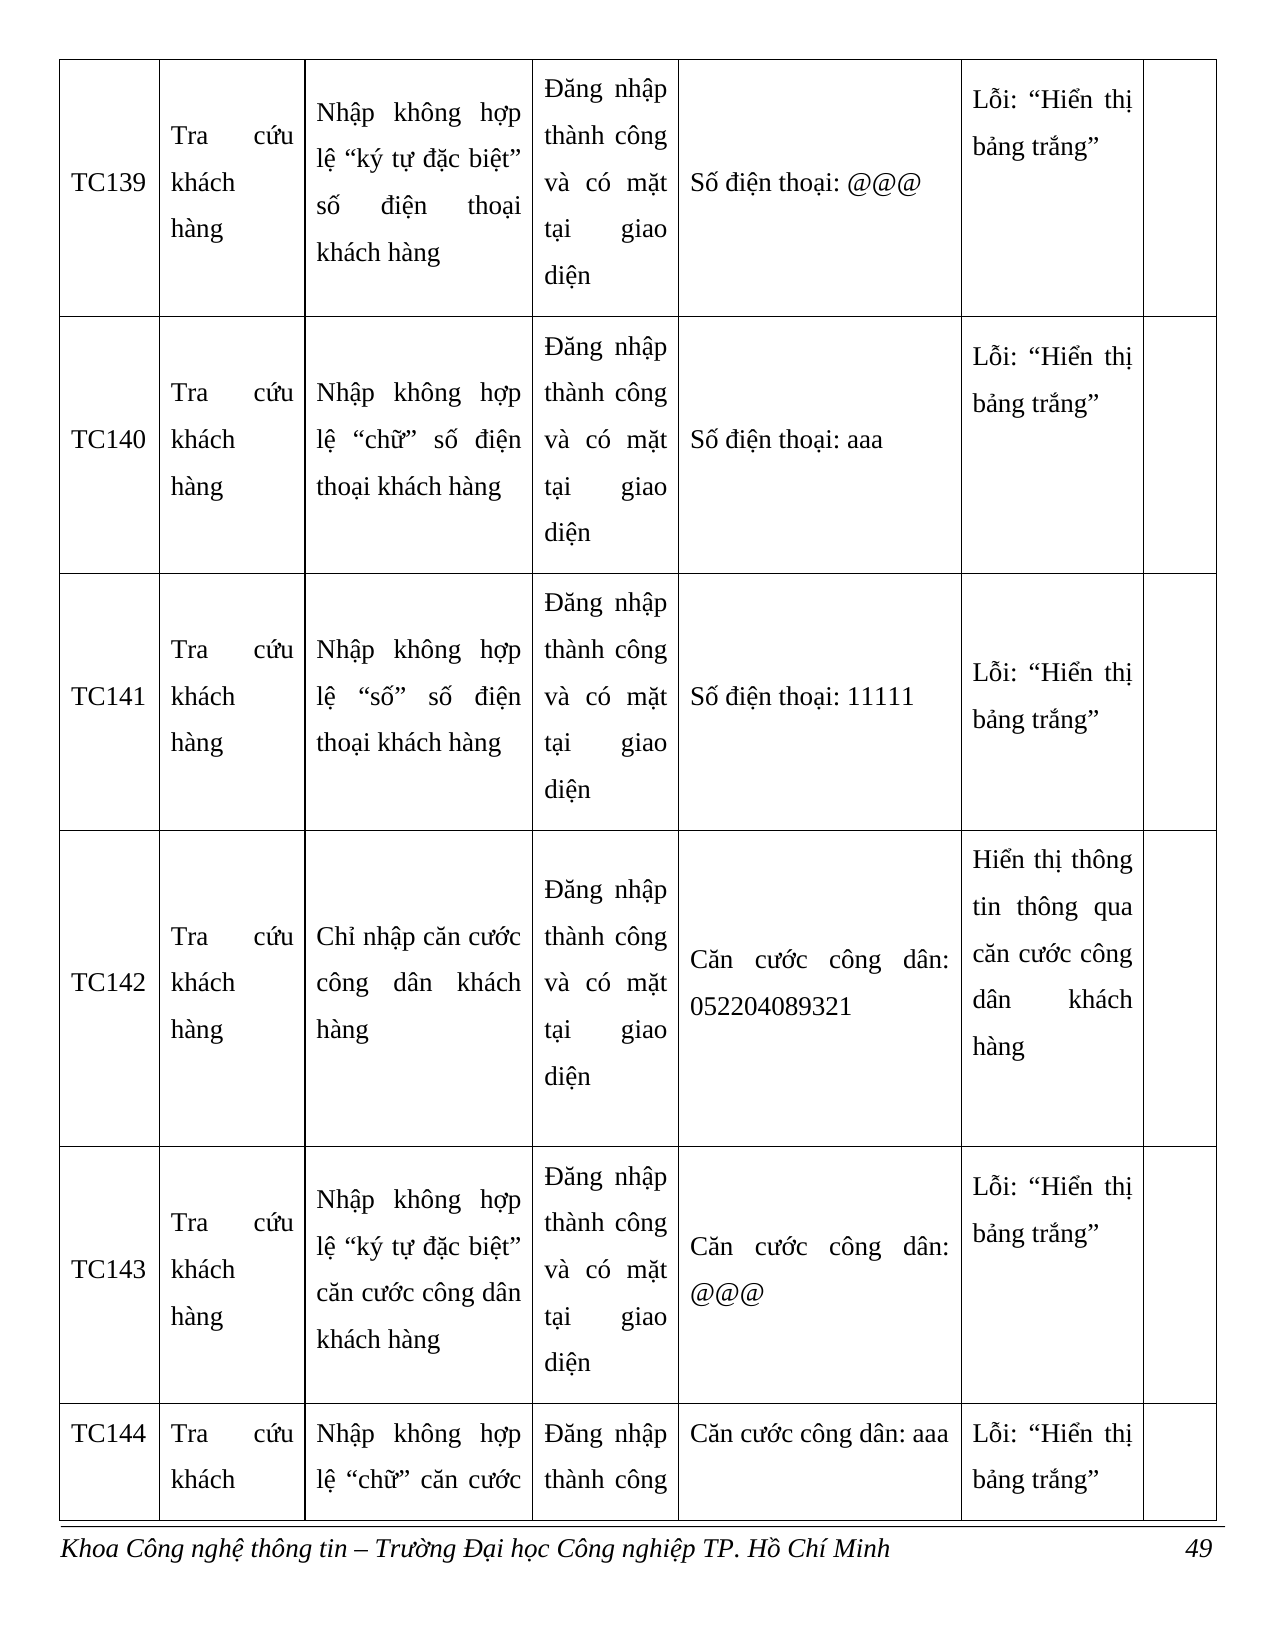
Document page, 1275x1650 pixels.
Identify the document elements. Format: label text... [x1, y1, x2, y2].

table_cell Tra cứu khách hàng [160, 1404, 304, 1520]
table_cell [1144, 317, 1216, 573]
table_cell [533, 1404, 678, 1520]
table_cell TC141 [60, 574, 159, 830]
table_cell TC142 [60, 831, 159, 1146]
table_cell Tra cứu khách hàng [160, 574, 304, 830]
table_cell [306, 1404, 532, 1520]
table_cell [1144, 831, 1216, 1146]
table_cell Căn cước công dân: @@@ [679, 1147, 961, 1403]
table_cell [533, 60, 678, 316]
table_cell Hiển thị thông tin thông qua căn cước công dân khách hàng [962, 831, 1143, 1146]
table_cell Lỗi: “Hiển thị bảng trắng” [962, 574, 1143, 830]
table_cell Đăng nhập thành công và có mặt tại giao diện [533, 831, 678, 1146]
table_cell Lỗi: “Hiển thị bảng trắng” [962, 60, 1143, 316]
table_cell Nhập không hợp lệ “chữ” số điện thoại khách hàng [306, 317, 532, 573]
table_cell Căn cước công dân: 052204089321 [679, 831, 961, 1146]
table_cell TC144 [60, 1404, 159, 1520]
table_cell Đăng nhập thành công và có mặt tại giao diện [533, 574, 678, 830]
table_cell Lỗi: “Hiển thị bảng trắng” [962, 317, 1143, 573]
table_cell Tra cứu khách hàng [160, 60, 304, 316]
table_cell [679, 1404, 961, 1520]
table_cell Nhập không hợp lệ “ký tự đặc biệt” số điện thoại khách hàng [306, 60, 532, 316]
table_cell Chỉ nhập căn cước công dân khách hàng [306, 831, 532, 1146]
table_cell Nhập không hợp lệ “số” số điện thoại khách hàng [306, 574, 532, 830]
table_cell Tra cứu khách hàng [160, 1147, 304, 1403]
table_cell Tra cứu khách hàng [160, 317, 304, 573]
table_cell [1144, 60, 1216, 316]
table_cell [1144, 574, 1216, 830]
table_cell Tra cứu khách hàng [160, 831, 304, 1146]
table_cell Đăng nhập thành công và có mặt tại giao diện [533, 1147, 678, 1403]
table_cell TC139 [60, 60, 159, 316]
table_cell [1144, 1147, 1216, 1403]
table_cell [1144, 1404, 1216, 1520]
table_cell Số điện thoại: @@@ [679, 60, 961, 316]
table_cell TC140 [60, 317, 159, 573]
table_cell Lỗi: “Hiển thị bảng trắng” [962, 1147, 1143, 1403]
table_cell Số điện thoại: aaa [679, 317, 961, 573]
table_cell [962, 1404, 1143, 1520]
table_cell Số điện thoại: 11111 [679, 574, 961, 830]
table_cell TC143 [60, 1147, 159, 1403]
table_cell Đăng nhập thành công và có mặt tại giao diện [533, 317, 678, 573]
table_cell Nhập không hợp lệ “ký tự đặc biệt” căn cước công dân khách hàng [306, 1147, 532, 1403]
